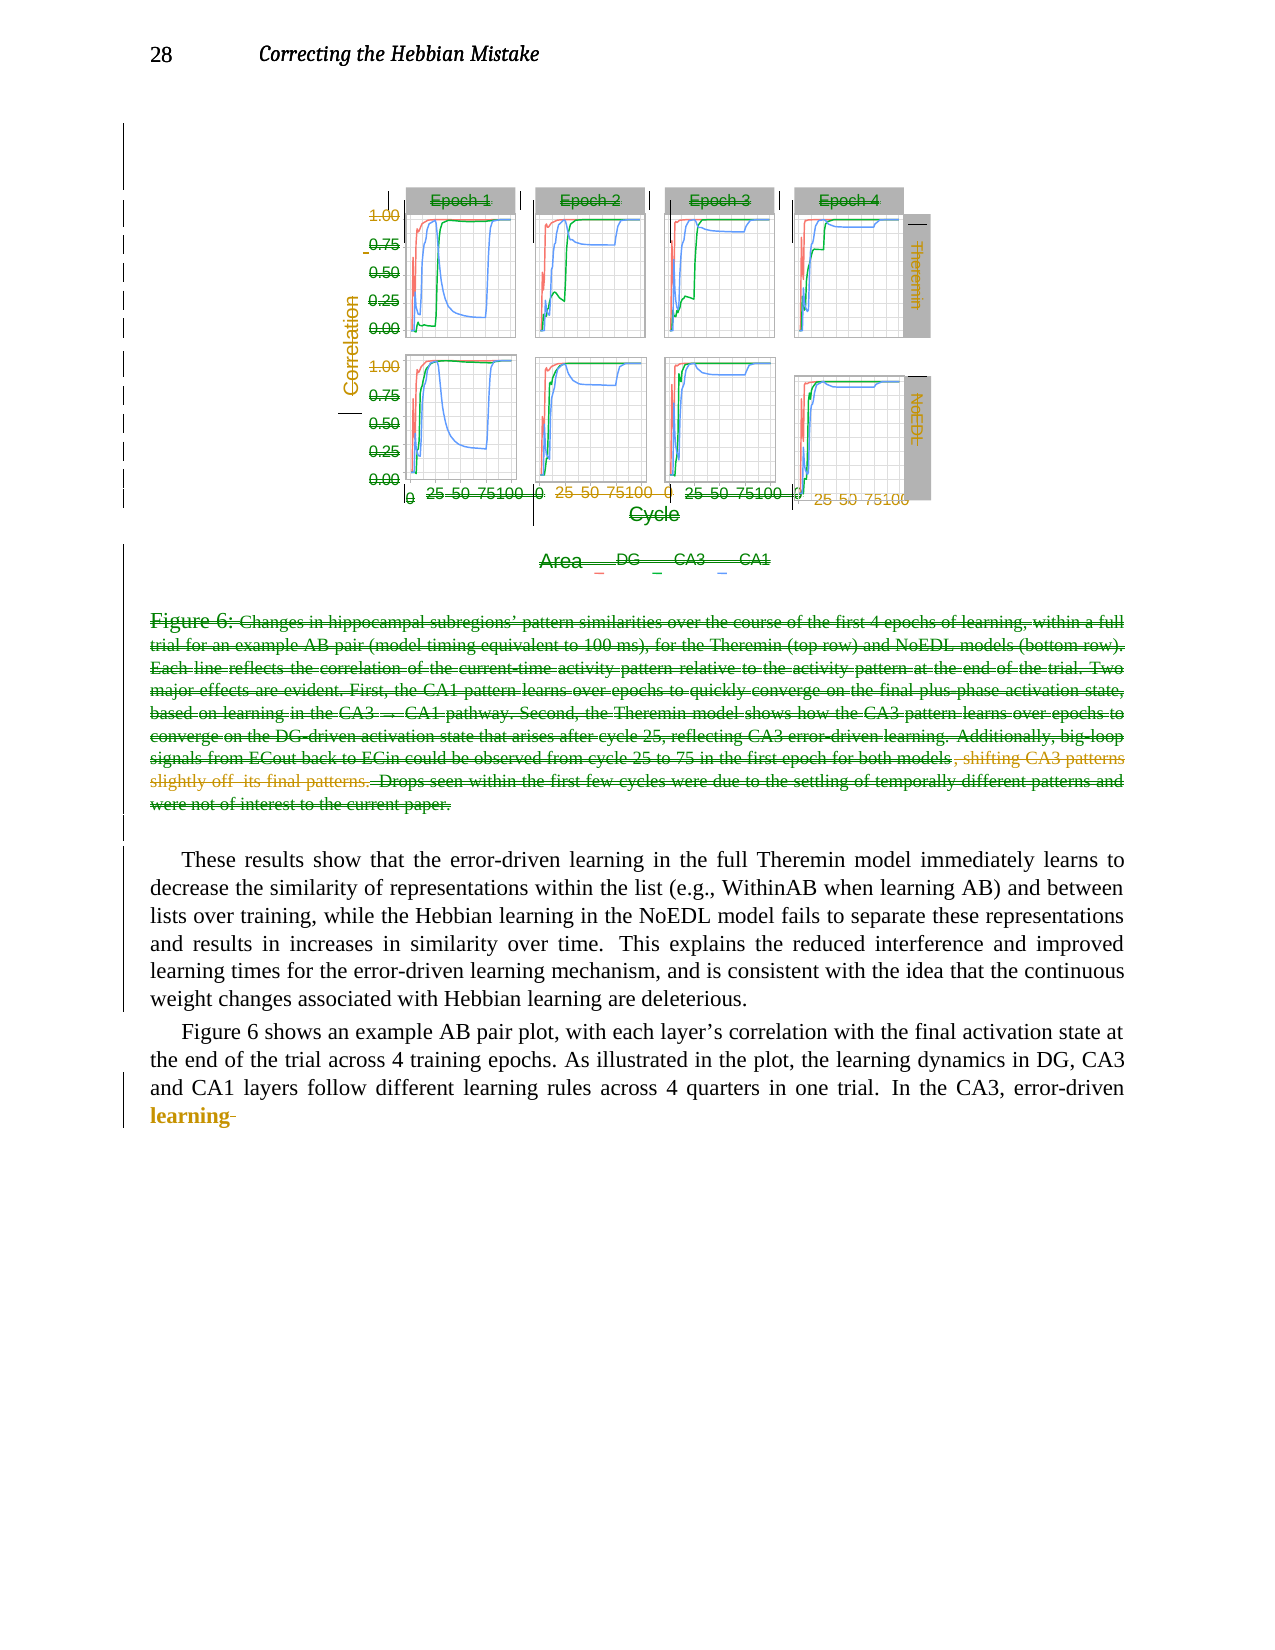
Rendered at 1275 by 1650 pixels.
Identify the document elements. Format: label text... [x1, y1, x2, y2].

text These results show that the error-driven learning in the full Theremin model immediately learns to decrease the similarity of representations within the list (e.g., WithinAB when learning AB) and between lists over training, while the Hebbian learning in the NoEDL model fails to separate these representations and results in increases in similarity over time. This explains the reduced interference and improved learning times for the error-driven learning mechanism, and is consistent with the idea that the continuous weight changes associated with Hebbian learning are deleterious. [150, 846, 1125, 1012]
text Figure 6 shows an example AB pair plot, with each layer’s correlation with the final activation state at the end of the trial across 4 training epochs. As illustrated in the plot, the learning dynamics in DG, CA3 and CA1 layers follow different learning rules across 4 quarters in one trial. In the CA3, error-driven learning [150, 1018, 1125, 1128]
